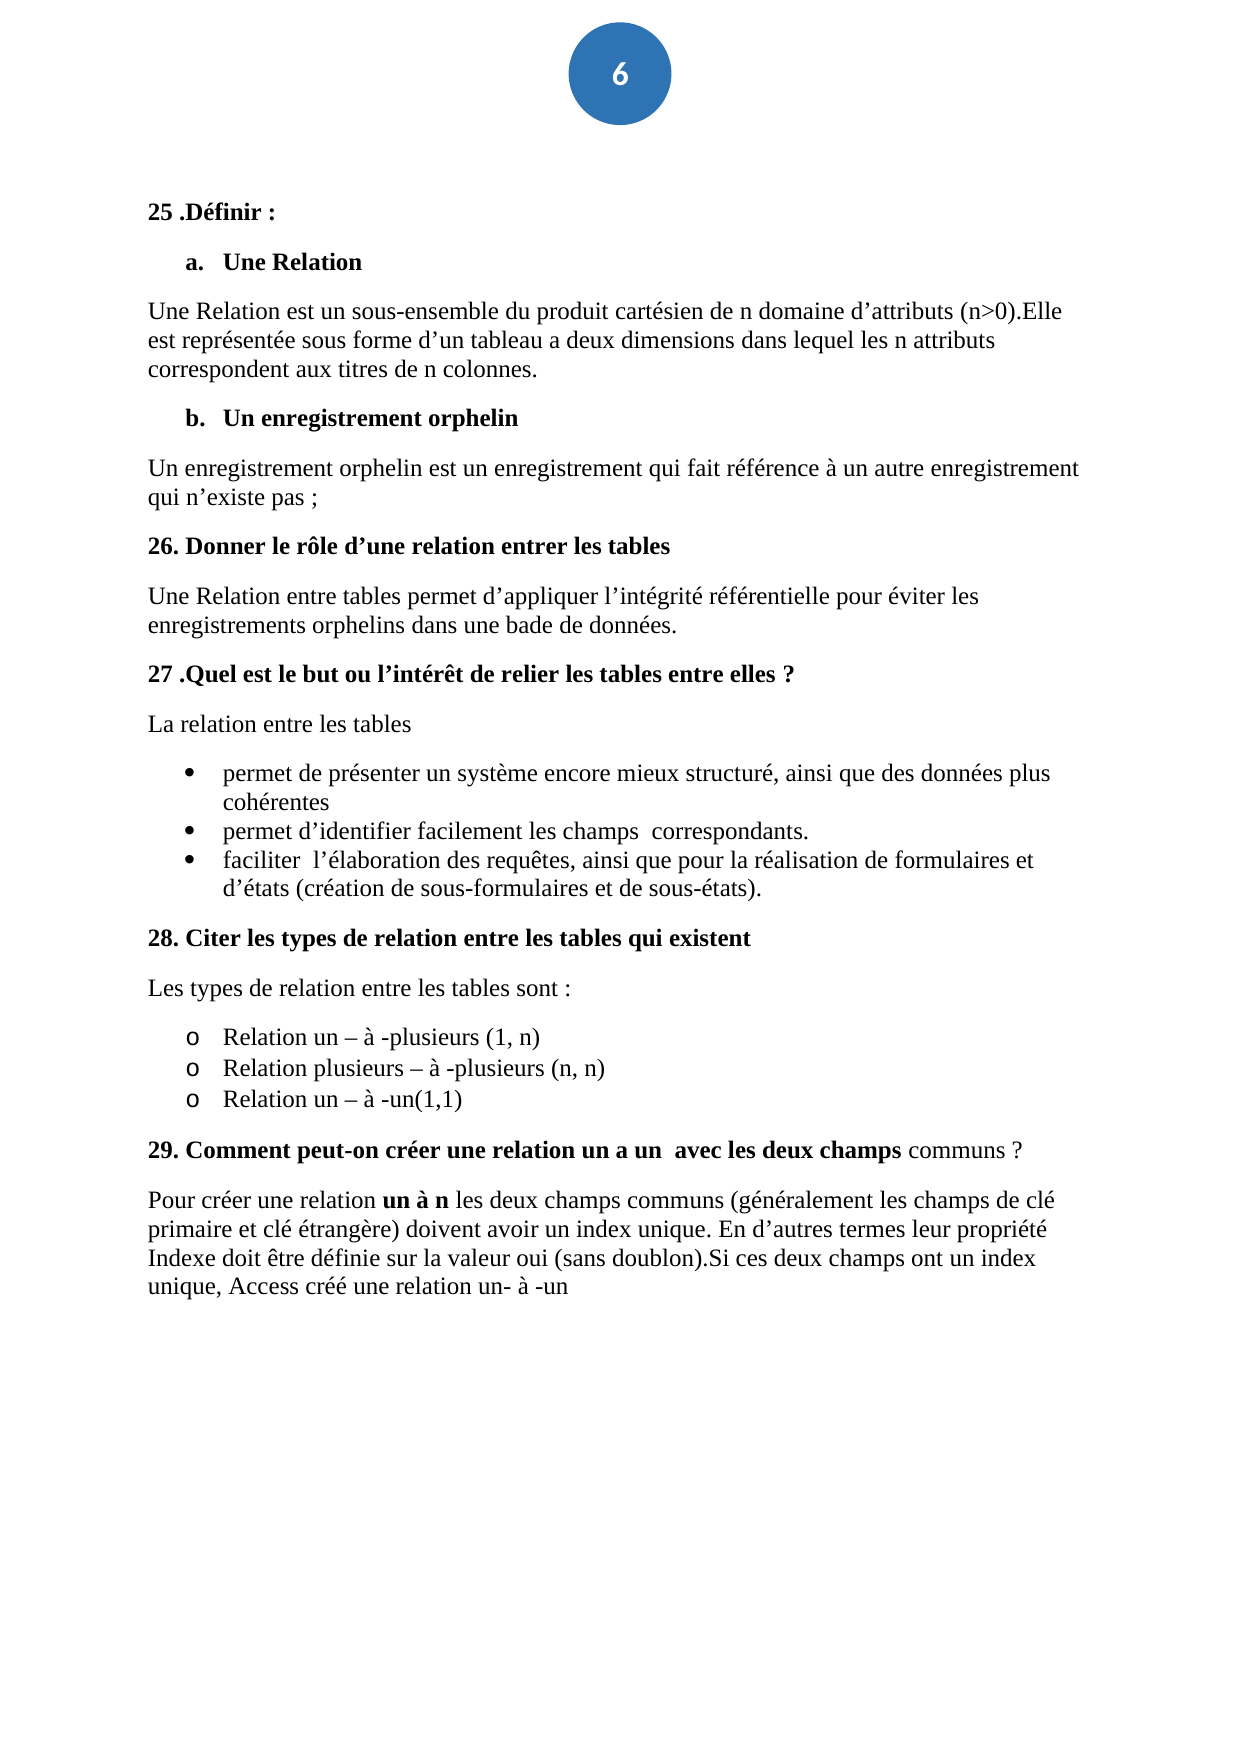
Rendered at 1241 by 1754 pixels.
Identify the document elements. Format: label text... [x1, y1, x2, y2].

text 26. Donner le rôle d’une relation entrer les tables [148, 531, 1093, 560]
text 28. Citer les types de relation entre les tables qui existent [148, 923, 1093, 952]
list Relation un – à -un(1,1) [185, 1084, 1093, 1115]
text Pour créer une relation un à n les deux champs communs (généralement les champs de clé primaire et clé étrangère) doivent avoir un index unique. En d’autres termes leur propriété Indexe doit être définie sur la valeur oui (sans doublon).Si ces deux champs ont un index unique, Access créé une relation un- à -un [148, 1185, 1093, 1300]
text 29. Comment peut-on créer une relation un a un avec les deux champs communs ? [148, 1136, 1093, 1164]
text La relation entre les tables [148, 709, 1093, 738]
list faciliter l’élaboration des requêtes, ainsi que pour la réalisation de formulaires et d’états (création de sous-formulaires et de sous-états). [185, 845, 1093, 902]
text Les types de relation entre les tables sont : [148, 973, 1093, 1001]
list permet de présenter un système encore mieux structuré, ainsi que des données plus cohérentes [185, 758, 1093, 816]
text Un enregistrement orphelin est un enregistrement qui fait référence à un autre enregistrement qui n’existe pas ; [148, 453, 1093, 511]
text 27 .Quel est le but ou l’intérêt de relier les tables entre elles ? [148, 659, 1093, 688]
list Une Relation [185, 247, 1093, 276]
text 25 .Définir : [148, 197, 1093, 226]
list Relation un – à -plusieurs (1, n) [185, 1022, 1093, 1053]
list Un enregistrement orphelin [185, 403, 1093, 432]
text Une Relation est un sous-ensemble du produit cartésien de n domaine d’attributs (n>0).Elle est représentée sous forme d’un tableau a deux dimensions dans lequel les n attributs correspondent aux titres de n colonnes. [148, 296, 1093, 383]
list permet d’identifier facilement les champs correspondants. [185, 816, 1093, 845]
text Une Relation entre tables permet d’appliquer l’intégrité référentielle pour éviter les enregistrements orphelins dans une bade de données. [148, 581, 1093, 638]
list Relation plusieurs – à -plusieurs (n, n) [185, 1053, 1093, 1084]
